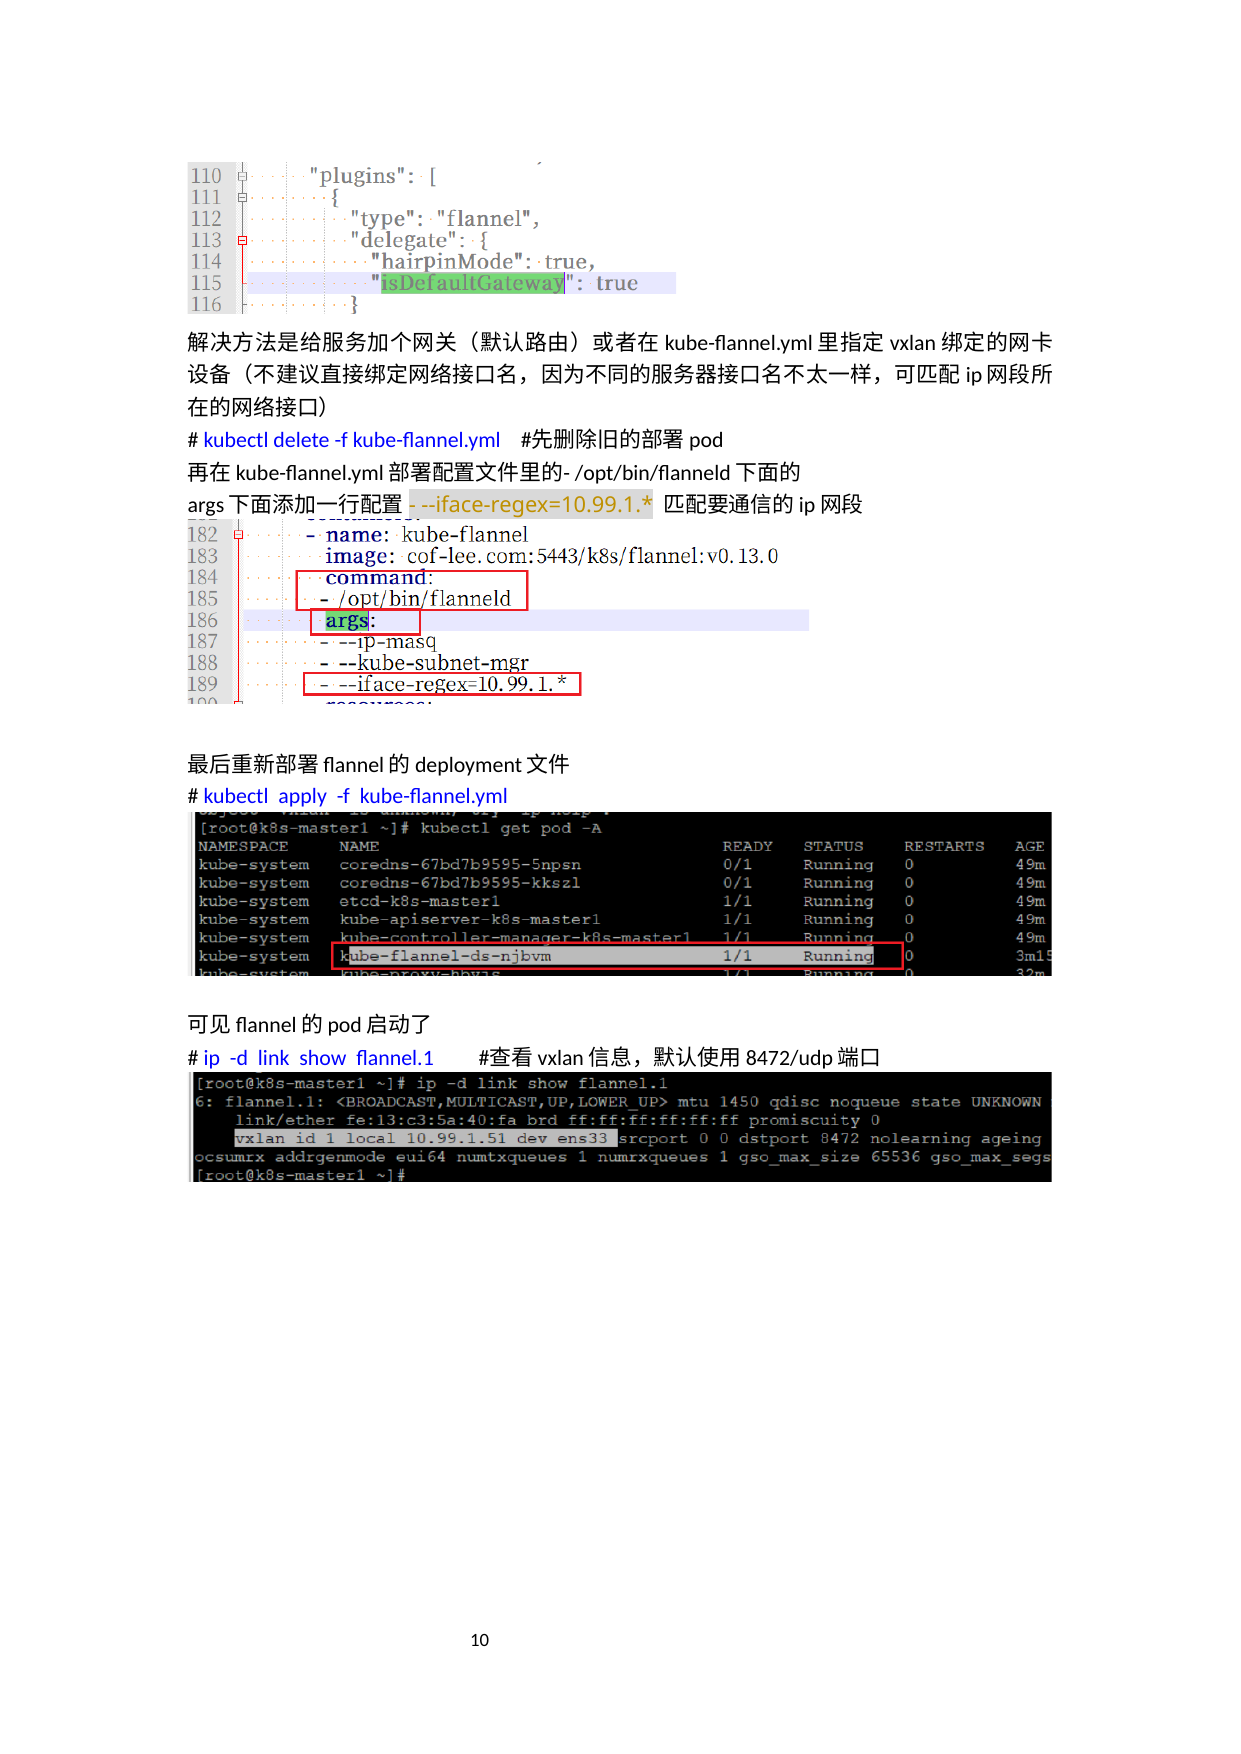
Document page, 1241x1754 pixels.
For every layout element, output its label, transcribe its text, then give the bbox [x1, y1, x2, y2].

picture [187, 519, 810, 704]
picture [187, 812, 1052, 976]
text 解决方法是给服务加个网关（默认路由）或者在kube-flannel.yml里指定vxlan绑定的网卡设备（不建议直接绑定网络接口名，因为不同的服务器接口名不太一样，可匹配ip网段所在的网络接口） [187, 324, 1053, 422]
picture [187, 162, 677, 314]
text # kubectl apply -f kube-flannel.yml [187, 779, 1053, 812]
text # ip -d link show flannel.1 #查看vxlan信息，默认使用8472/udp端口 [187, 1039, 1053, 1072]
text 最后重新部署flannel的deployment文件 [187, 747, 1053, 779]
text 再在kube-flannel.yml部署配置文件里的- /opt/bin/flanneld下面的 [187, 454, 1053, 487]
text # kubectl delete -f kube-flannel.yml #先删除旧的部署pod [187, 422, 1053, 454]
text 可见flannel的pod启动了 [187, 1007, 1053, 1039]
text args下面添加一行配置 - --iface-regex=10.99.1.* 匹配要通信的ip网段 [187, 487, 1053, 519]
picture [187, 1072, 1052, 1182]
